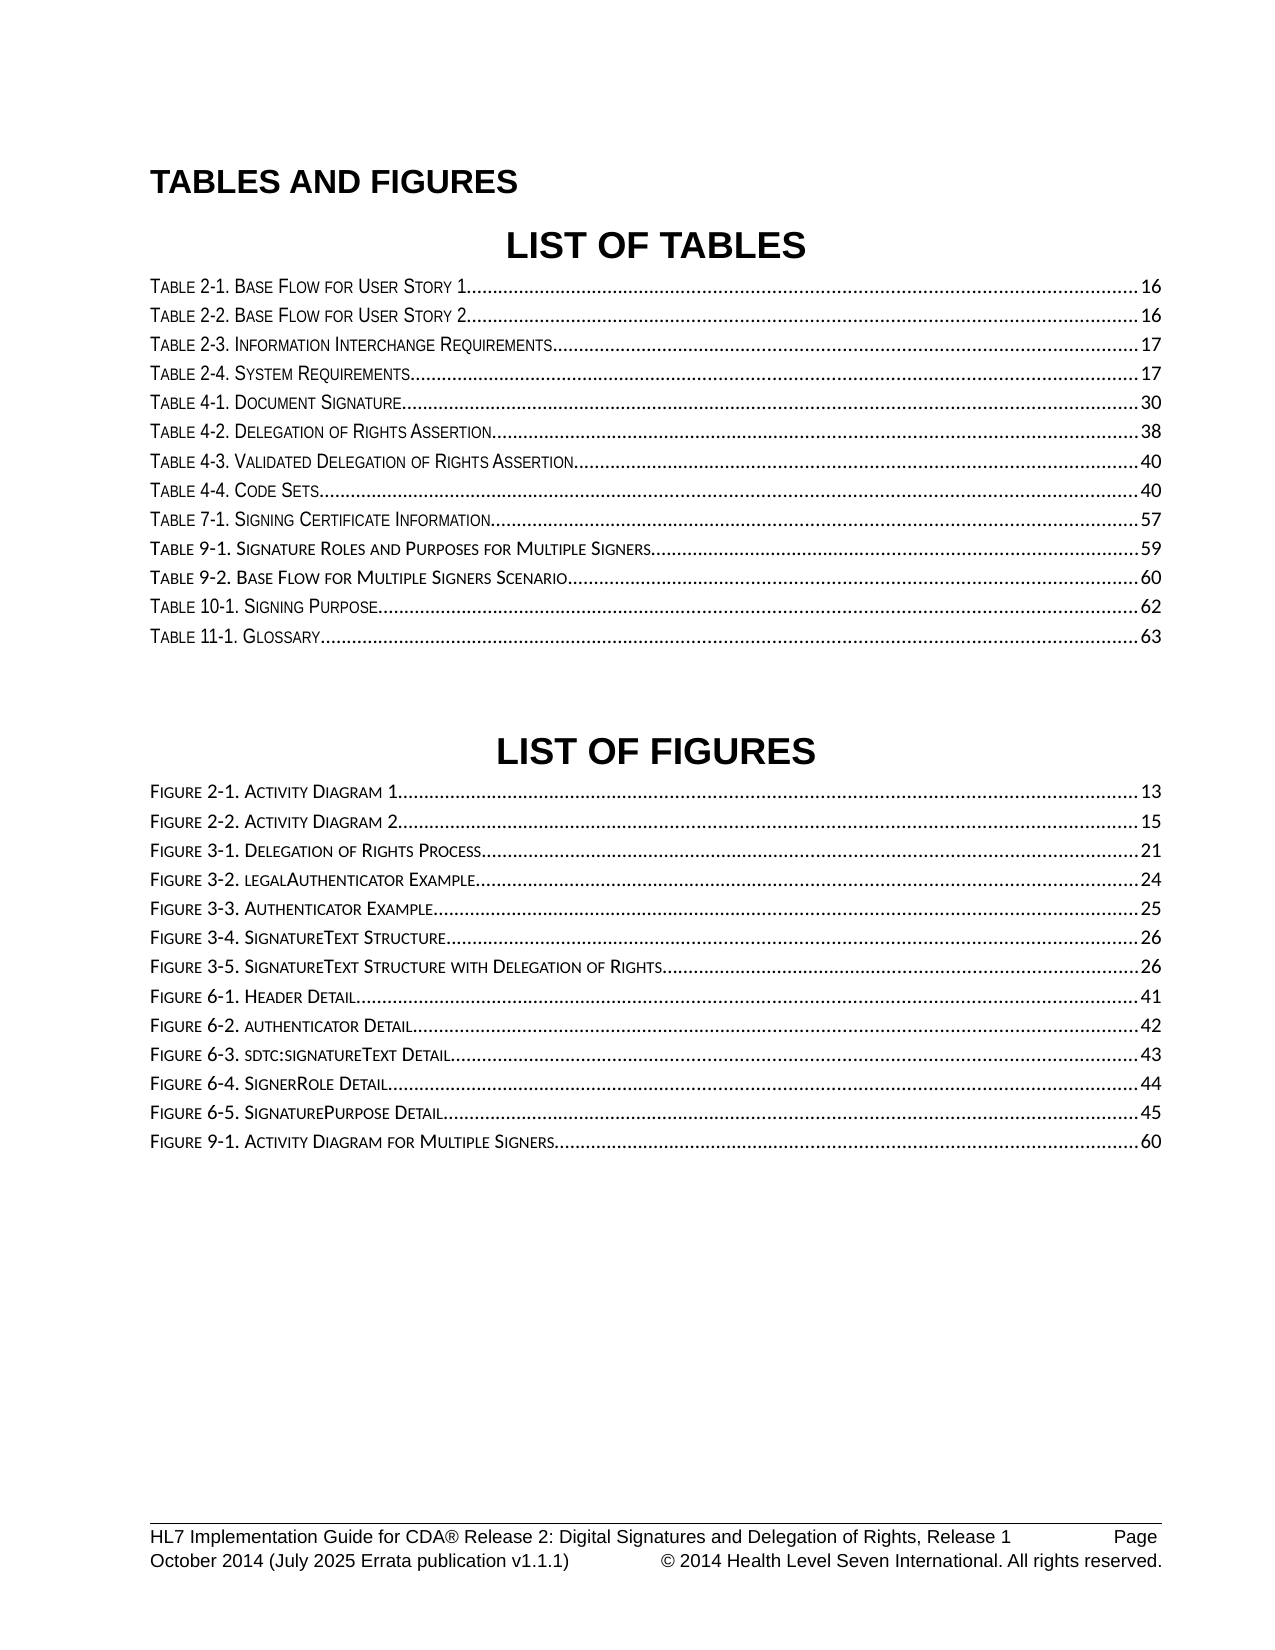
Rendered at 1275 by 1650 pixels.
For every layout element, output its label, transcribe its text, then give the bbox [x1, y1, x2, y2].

text Table 2-3. Information Interchange Requirements 17 [150, 331, 1162, 357]
text Table 4-2. Delegation of Rights Assertion 38 [150, 419, 1162, 444]
text Table 11-1. Glossary 63 [150, 623, 1162, 648]
text Table 2-4. System Requirements 17 [150, 360, 1162, 386]
text Figure 3-1. Delegation of Rights Process 21 [150, 837, 1162, 862]
text Figure 3-4. SignatureText Structure 26 [150, 924, 1162, 950]
text LIST OF TABLES [150, 223, 1162, 266]
text Table 2-1. Base Flow for User Story 1 16 [150, 273, 1162, 298]
text Table 4-1. Document Signature 30 [150, 389, 1162, 415]
text LIST OF FIGURES [150, 729, 1162, 772]
text Table 4-3. Validated Delegation of Rights Assertion 40 [150, 448, 1162, 473]
text Table 10-1. Signing Purpose 62 [150, 594, 1162, 619]
text Table 9-1. Signature Roles and Purposes for Multiple Signers 59 [150, 535, 1162, 561]
text Figure 3-5. SignatureText Structure with Delegation of Rights 26 [150, 954, 1162, 979]
text Figure 6-4. SignerRole Detail 44 [150, 1070, 1162, 1096]
text Table 4-4. Code Sets 40 [150, 477, 1162, 502]
subtitle TABLES and FIGURES [150, 162, 1162, 201]
text Figure 2-1. Activity Diagram 1 13 [150, 779, 1162, 804]
text Table 9-2. Base Flow for Multiple Signers Scenario 60 [150, 564, 1162, 590]
text Figure 6-3. sdtc:signatureText Detail 43 [150, 1041, 1162, 1067]
text Figure 6-2. authenticator Detail 42 [150, 1012, 1162, 1037]
text Figure 9-1. Activity Diagram for Multiple Signers 60 [150, 1129, 1162, 1154]
text Table 2-2. Base Flow for User Story 2 16 [150, 302, 1162, 327]
text Figure 3-2. legalAuthenticator Example 24 [150, 866, 1162, 892]
text Figure 2-2. Activity Diagram 2 15 [150, 808, 1162, 833]
text Table 7-1. Signing Certificate Information 57 [150, 506, 1162, 532]
text Figure 3-3. Authenticator Example 25 [150, 895, 1162, 921]
text Figure 6-5. SignaturePurpose Detail 45 [150, 1099, 1162, 1125]
text Figure 6-1. Header Detail 41 [150, 983, 1162, 1008]
